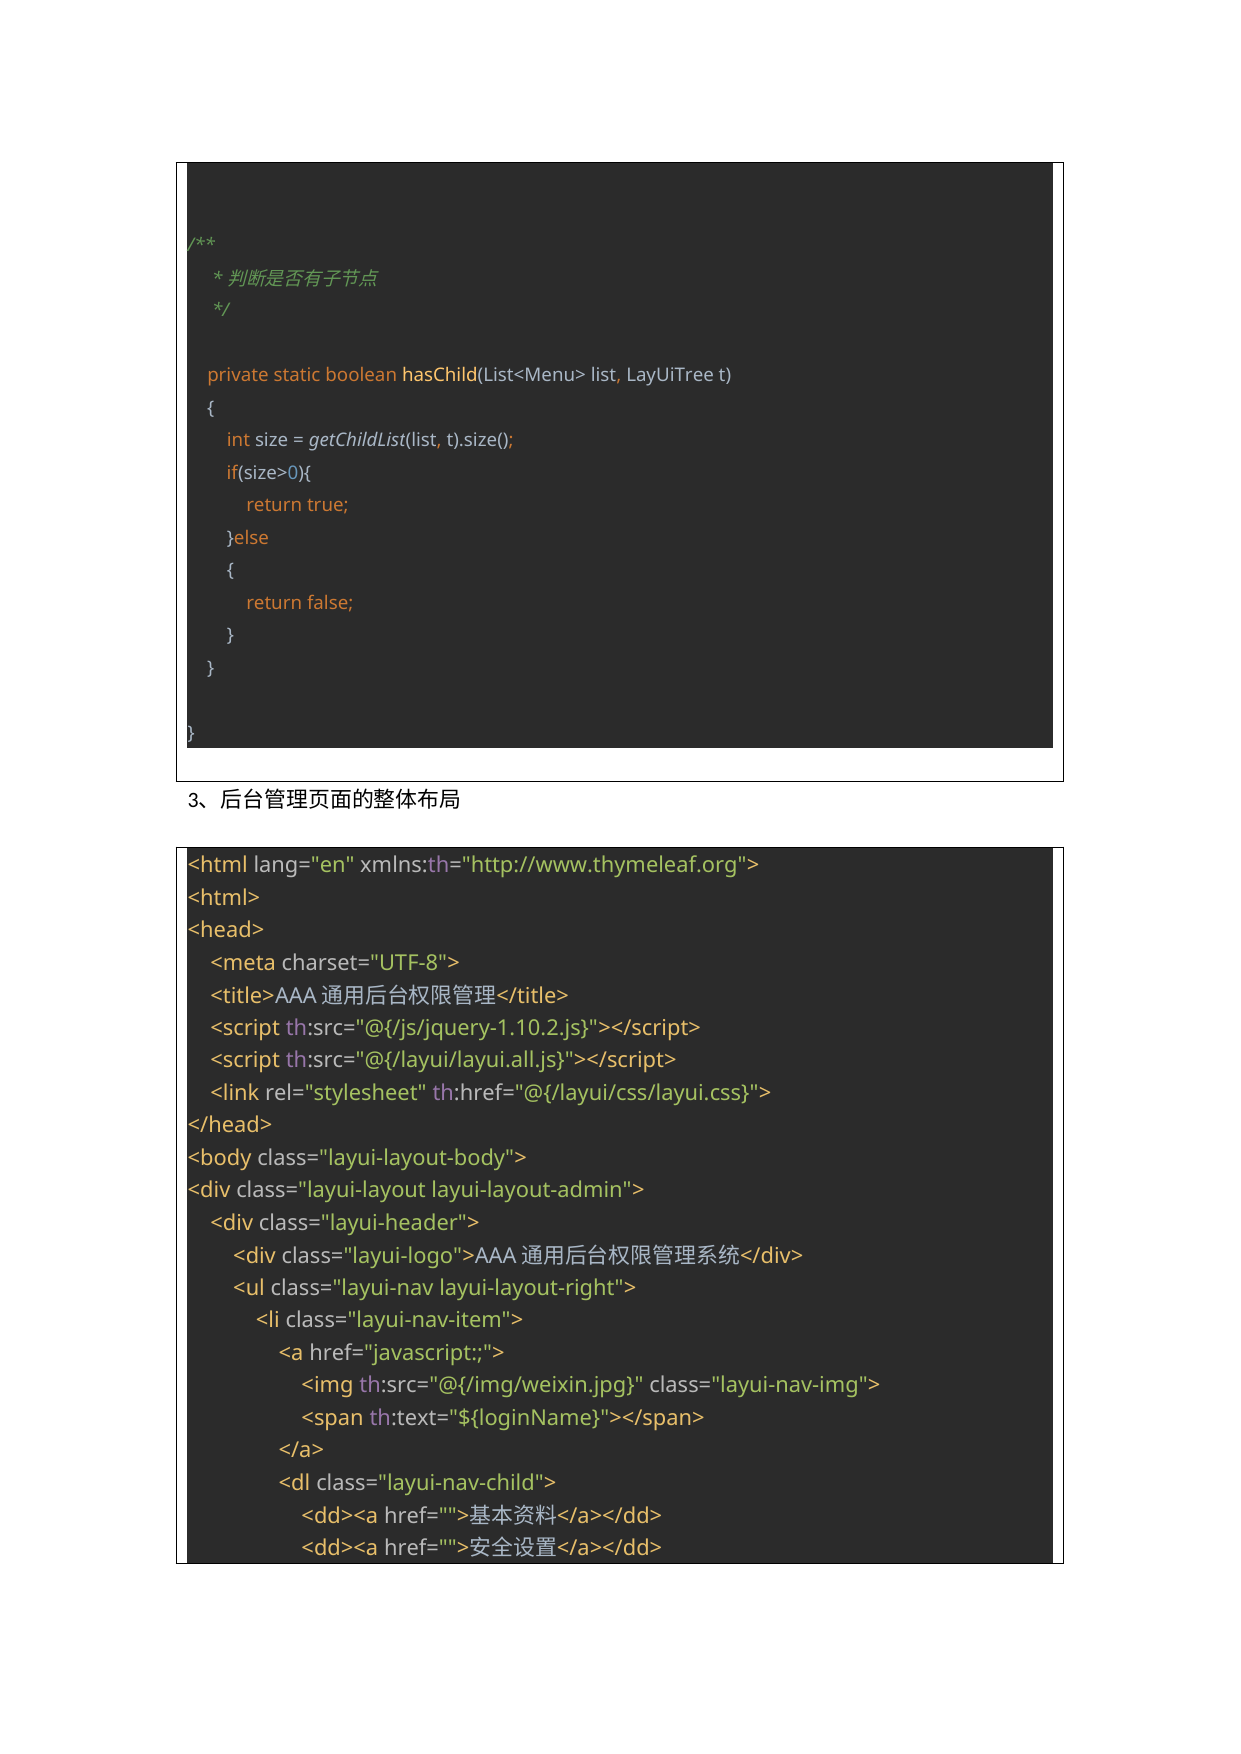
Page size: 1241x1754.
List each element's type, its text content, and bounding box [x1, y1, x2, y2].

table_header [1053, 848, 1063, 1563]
list 后台管理页面的整体布局 [187, 782, 1053, 814]
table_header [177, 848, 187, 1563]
